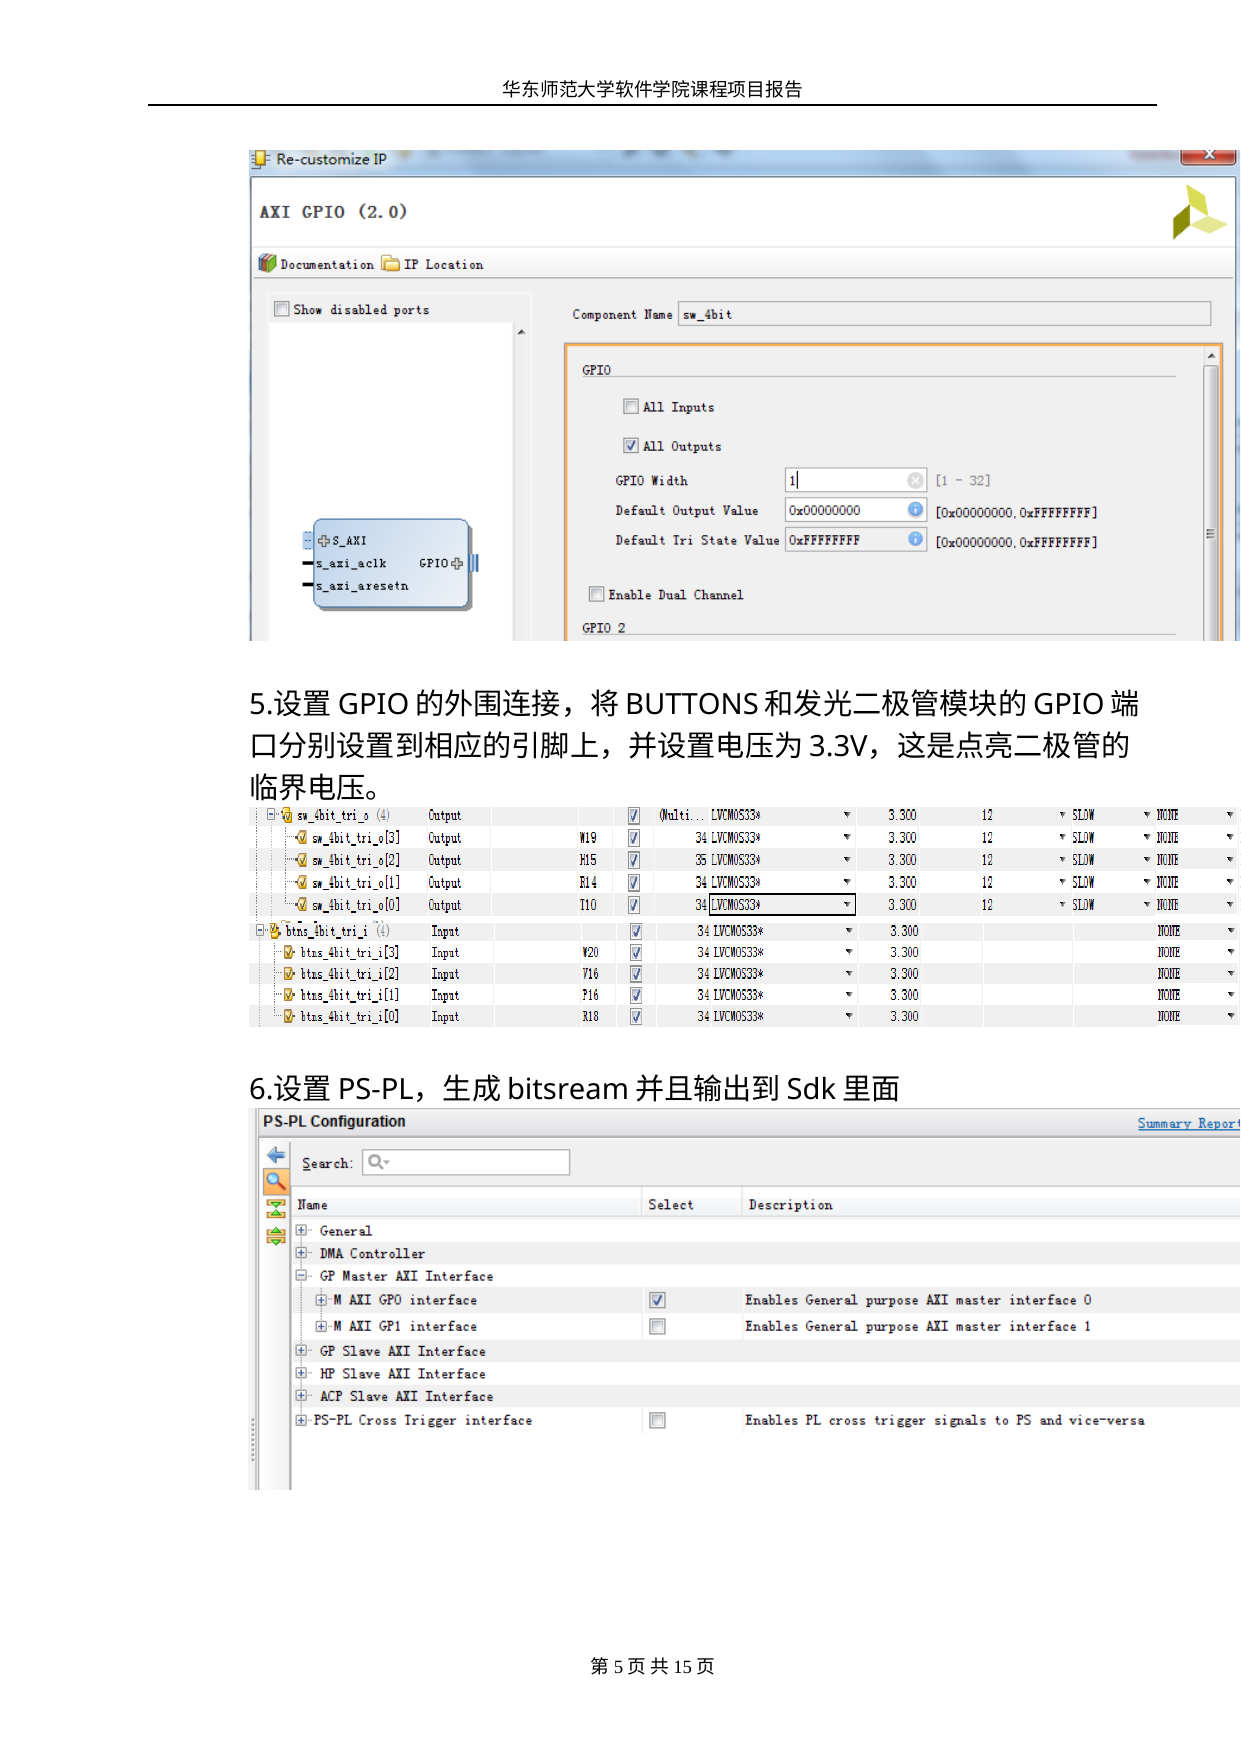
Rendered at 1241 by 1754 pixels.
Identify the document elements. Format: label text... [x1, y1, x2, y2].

text 6.设置PS-PL，生成bitsream并且输出到Sdk里面 [249, 1066, 1157, 1108]
text 5.设置GPIO的外围连接，将BUTTONS和发光二极管模块的GPIO端口分别设置到相应的引脚上，并设置电压为3.3V，这是点亮二极管的临界电压。 [249, 680, 1157, 807]
picture [248, 150, 1241, 641]
picture [248, 807, 1241, 1027]
picture [248, 1108, 1241, 1490]
